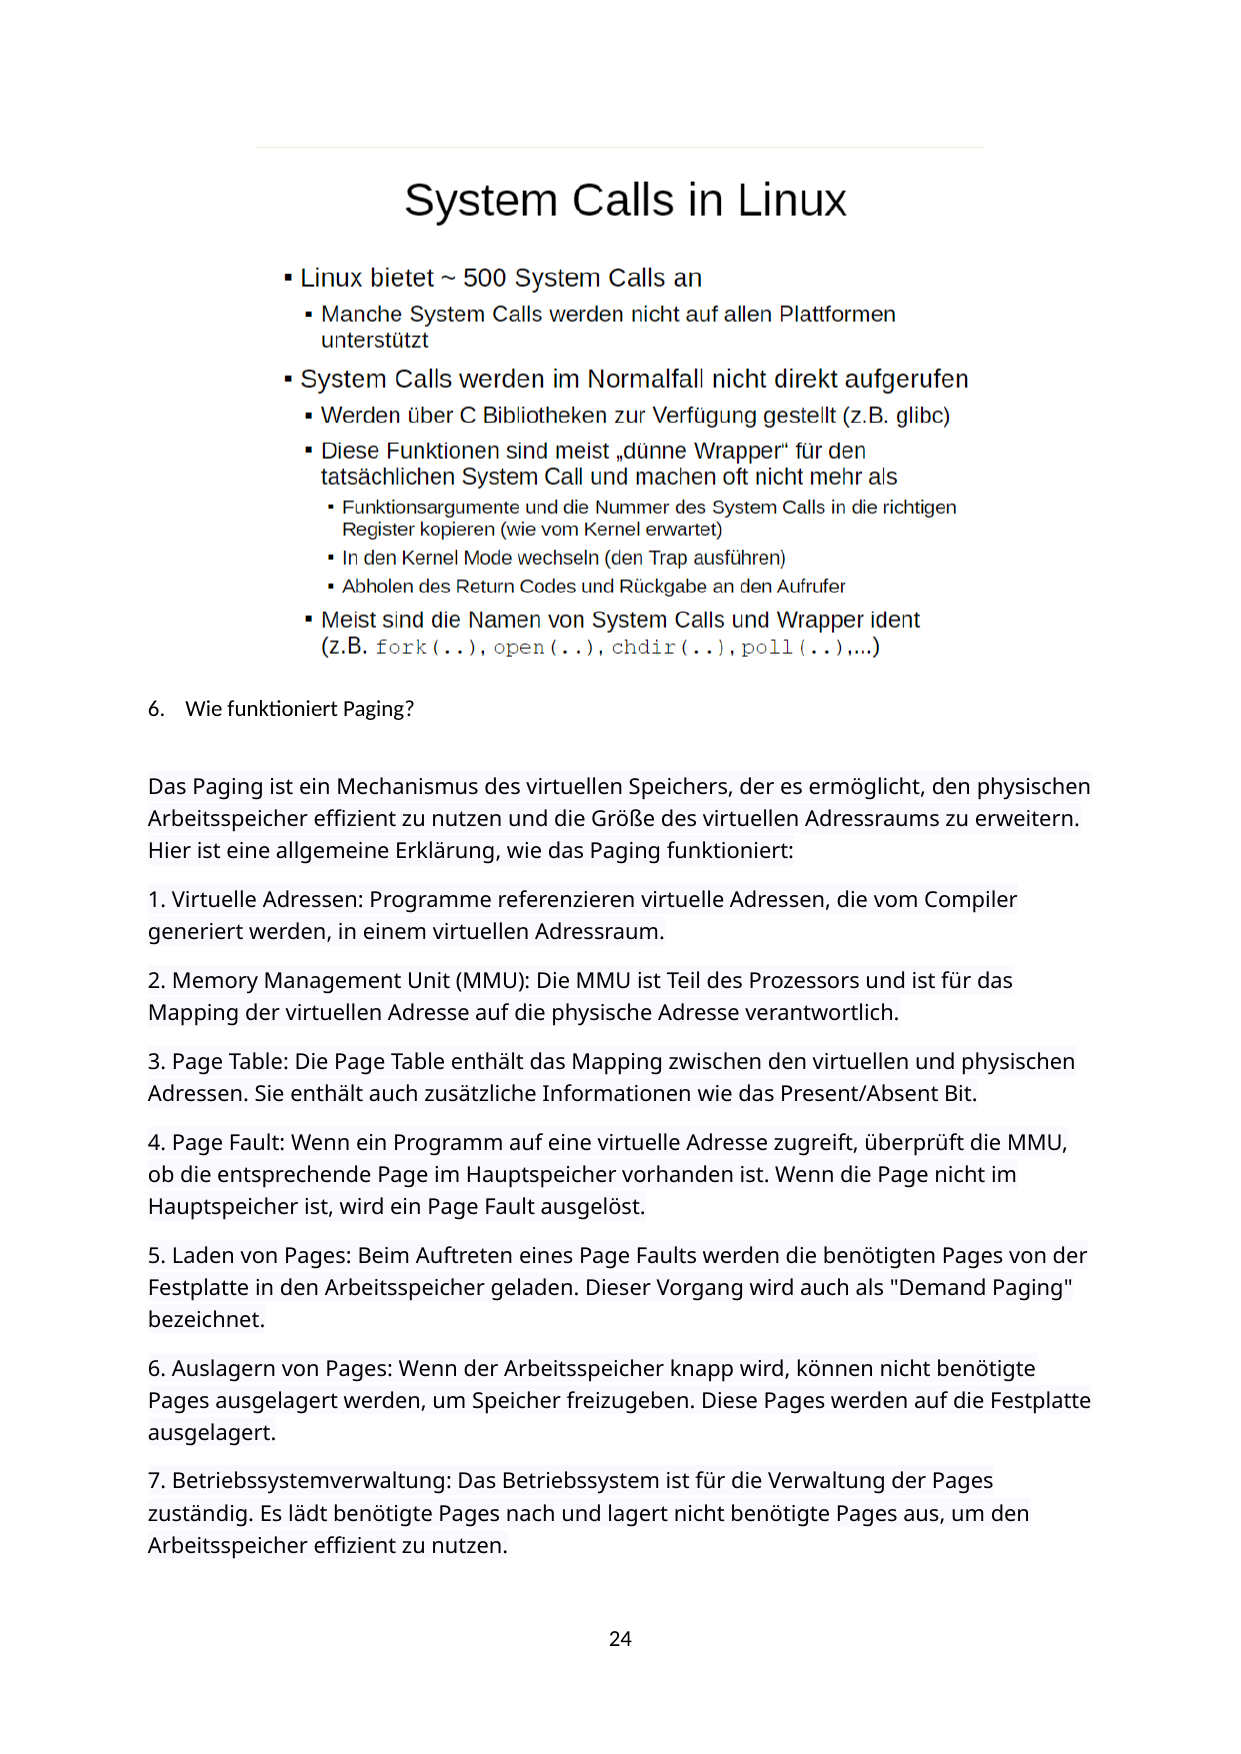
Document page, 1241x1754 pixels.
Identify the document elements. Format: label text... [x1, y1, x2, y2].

text 6. Auslagern von Pages: Wenn der Arbeitsspeicher knapp wird, können nicht benötigte Pages ausgelagert werden, um Speicher freizugeben. Diese Pages werden auf die Festplatte ausgelagert. [148, 1352, 1093, 1446]
text 3. Page Table: Die Page Table enthält das Mapping zwischen den virtuellen und physischen Adressen. Sie enthält auch zusätzliche Informationen wie das Present/Absent Bit. [148, 1046, 1093, 1108]
text 2. Memory Management Unit (MMU): Die MMU ist Teil des Prozessors und ist für das Mapping der virtuellen Adresse auf die physische Adresse verantwortlich. [148, 965, 1093, 1027]
text 4. Page Fault: Wenn ein Programm auf eine virtuelle Adresse zugreift, überprüft die MMU, ob die entsprechende Page im Hauptspeicher vorhanden ist. Wenn die Page nicht im Hauptspeicher ist, wird ein Page Fault ausgelöst. [148, 1127, 1093, 1221]
picture [255, 147, 985, 676]
text 1. Virtuelle Adressen: Programme referenzieren virtuelle Adressen, die vom Compiler generiert werden, in einem virtuellen Adressraum. [148, 884, 1093, 946]
subtitle Wie funktioniert Paging? [148, 694, 1093, 722]
text 7. Betriebssystemverwaltung: Das Betriebssystem ist für die Verwaltung der Pages zuständig. Es lädt benötigte Pages nach und lagert nicht benötigte Pages aus, um den Arbeitsspeicher effizient zu nutzen. [148, 1465, 1093, 1559]
text 5. Laden von Pages: Beim Auftreten eines Page Faults werden die benötigten Pages von der Festplatte in den Arbeitsspeicher geladen. Dieser Vorgang wird auch als "Demand Paging" bezeichnet. [148, 1239, 1093, 1333]
text Das Paging ist ein Mechanismus des virtuellen Speichers, der es ermöglicht, den physischen Arbeitsspeicher effizient zu nutzen und die Größe des virtuellen Adressraums zu erweitern. Hier ist eine allgemeine Erklärung, wie das Paging funktioniert: [148, 771, 1093, 865]
